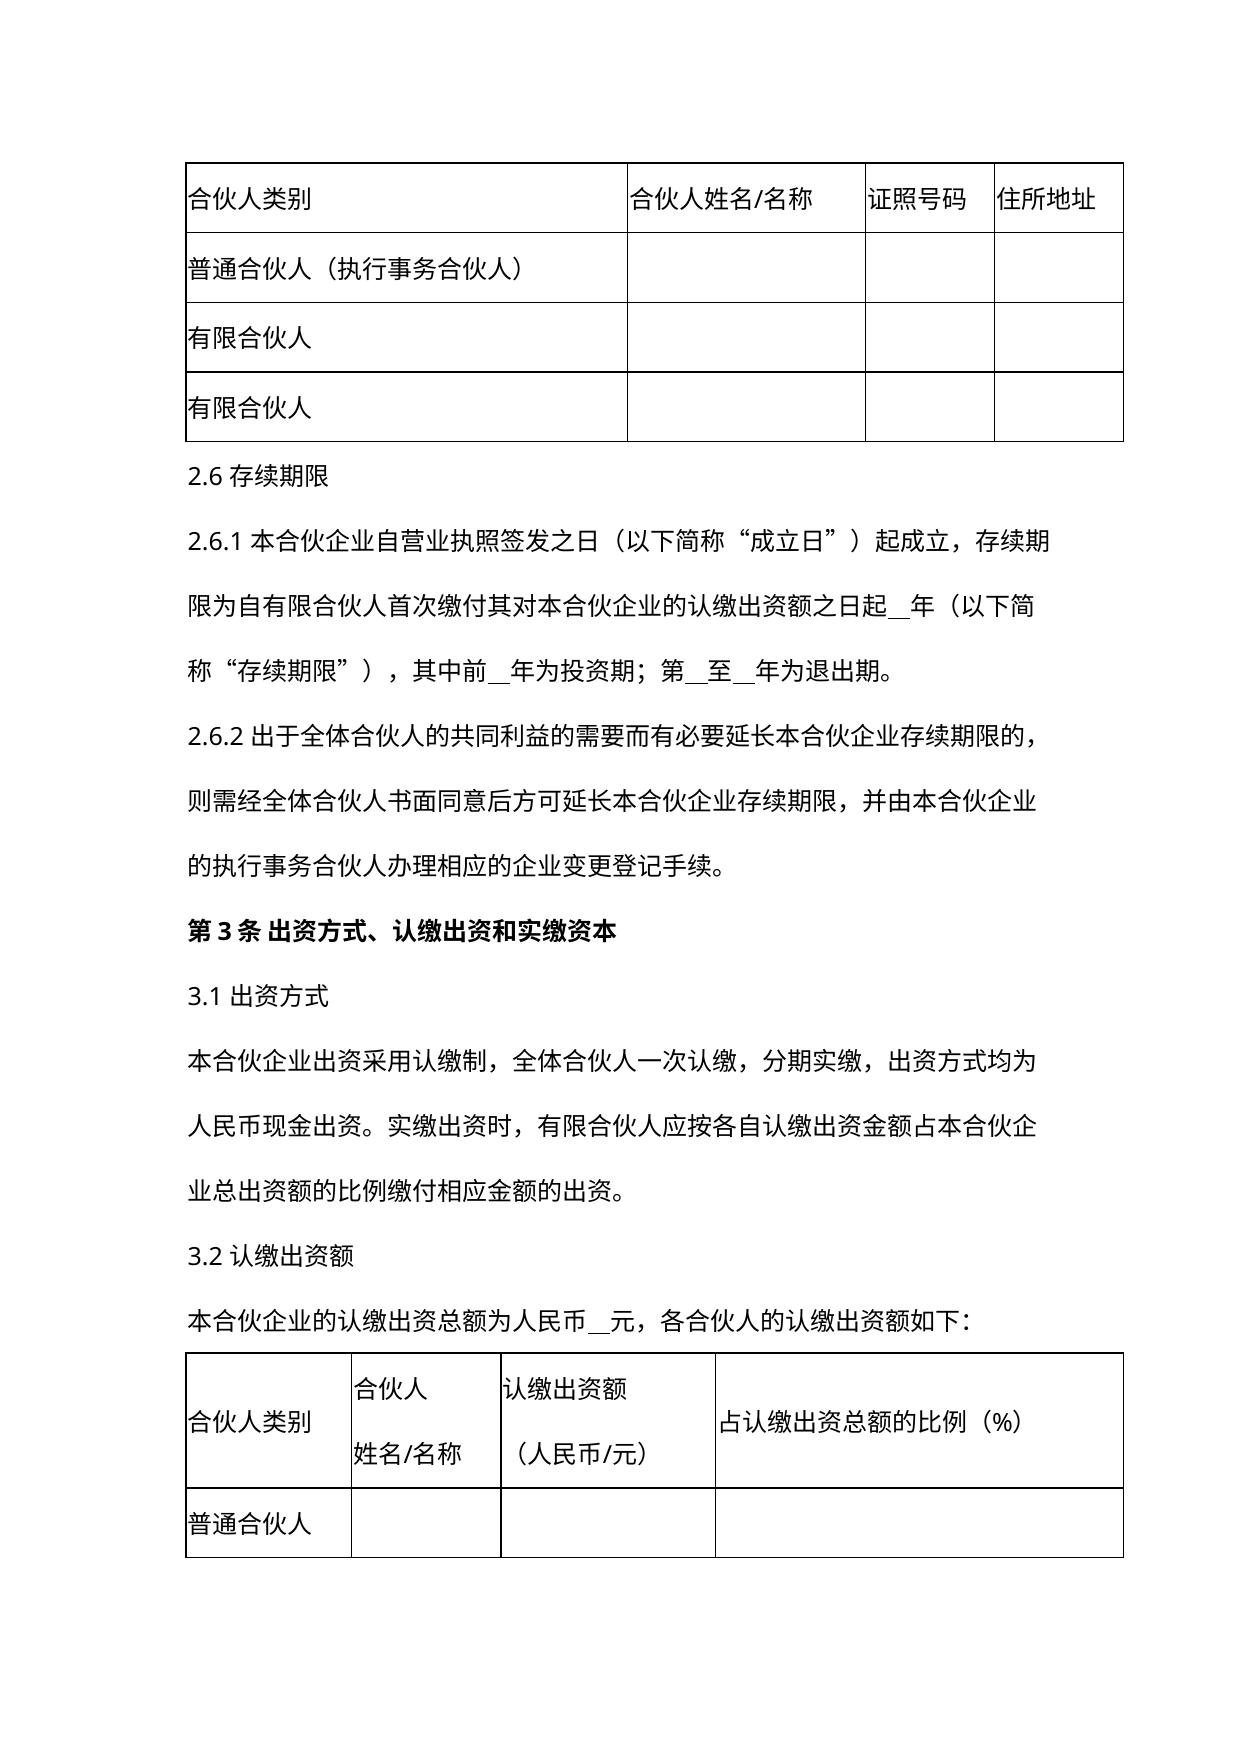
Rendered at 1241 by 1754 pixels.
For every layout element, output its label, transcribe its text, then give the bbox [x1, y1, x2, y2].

table_cell [352, 1489, 500, 1557]
table_cell [628, 303, 865, 371]
table_header 合伙人姓名/名称 [628, 164, 865, 232]
table_header 合伙人类别 [187, 1354, 351, 1487]
text 本合伙企业的认缴出资总额为人民币 元，各合伙人的认缴出资额如下： [187, 1287, 1053, 1352]
text 本合伙企业出资采用认缴制，全体合伙人一次认缴，分期实缴，出资方式均为人民币现金出资。实缴出资时，有限合伙人应按各自认缴出资金额占本合伙企业总出资额的比例缴付相应金额的出资。 [187, 1027, 1053, 1222]
text 2.6.2 出于全体合伙人的共同利益的需要而有必要延长本合伙企业存续期限的，则需经全体合伙人书面同意后方可延长本合伙企业存续期限，并由本合伙企业的执行事务合伙人办理相应的企业变更登记手续。 [187, 702, 1053, 897]
table_cell 有限合伙人 [187, 303, 627, 371]
table_cell [628, 233, 865, 301]
text 3.2 认缴出资额 [187, 1222, 1053, 1287]
table_cell 普通合伙人（执行事务合伙人） [187, 233, 627, 301]
text 3.1 出资方式 [187, 962, 1053, 1027]
table_cell [628, 373, 865, 441]
table_header 证照号码 [866, 164, 994, 232]
table_header 占认缴出资总额的比例（%） [716, 1354, 1123, 1487]
table_cell 普通合伙人 [187, 1489, 351, 1557]
table_cell 有限合伙人 [187, 373, 627, 441]
table_cell [995, 233, 1123, 301]
text 2.6.1 本合伙企业自营业执照签发之日（以下简称“成立日”）起成立，存续期限为自有限合伙人首次缴付其对本合伙企业的认缴出资额之日起 年（以下简称“存续期限”），其中前 年为投资期；第 至 年为退出期。 [187, 507, 1053, 702]
table_cell [502, 1489, 715, 1557]
table_header 住所地址 [995, 164, 1123, 232]
table_header 合伙人类别 [187, 164, 627, 232]
table_cell [716, 1489, 1123, 1557]
text 2.6 存续期限 [187, 442, 1053, 507]
table_cell [866, 373, 994, 441]
table_cell [995, 303, 1123, 371]
table_cell [866, 233, 994, 301]
table_cell [866, 303, 994, 371]
table_header 认缴出资额 （人民币/元） [502, 1354, 715, 1487]
text 第3条 出资方式、认缴出资和实缴资本 [187, 897, 1053, 962]
table_header 合伙人 姓名/名称 [352, 1354, 500, 1487]
table_cell [995, 373, 1123, 441]
